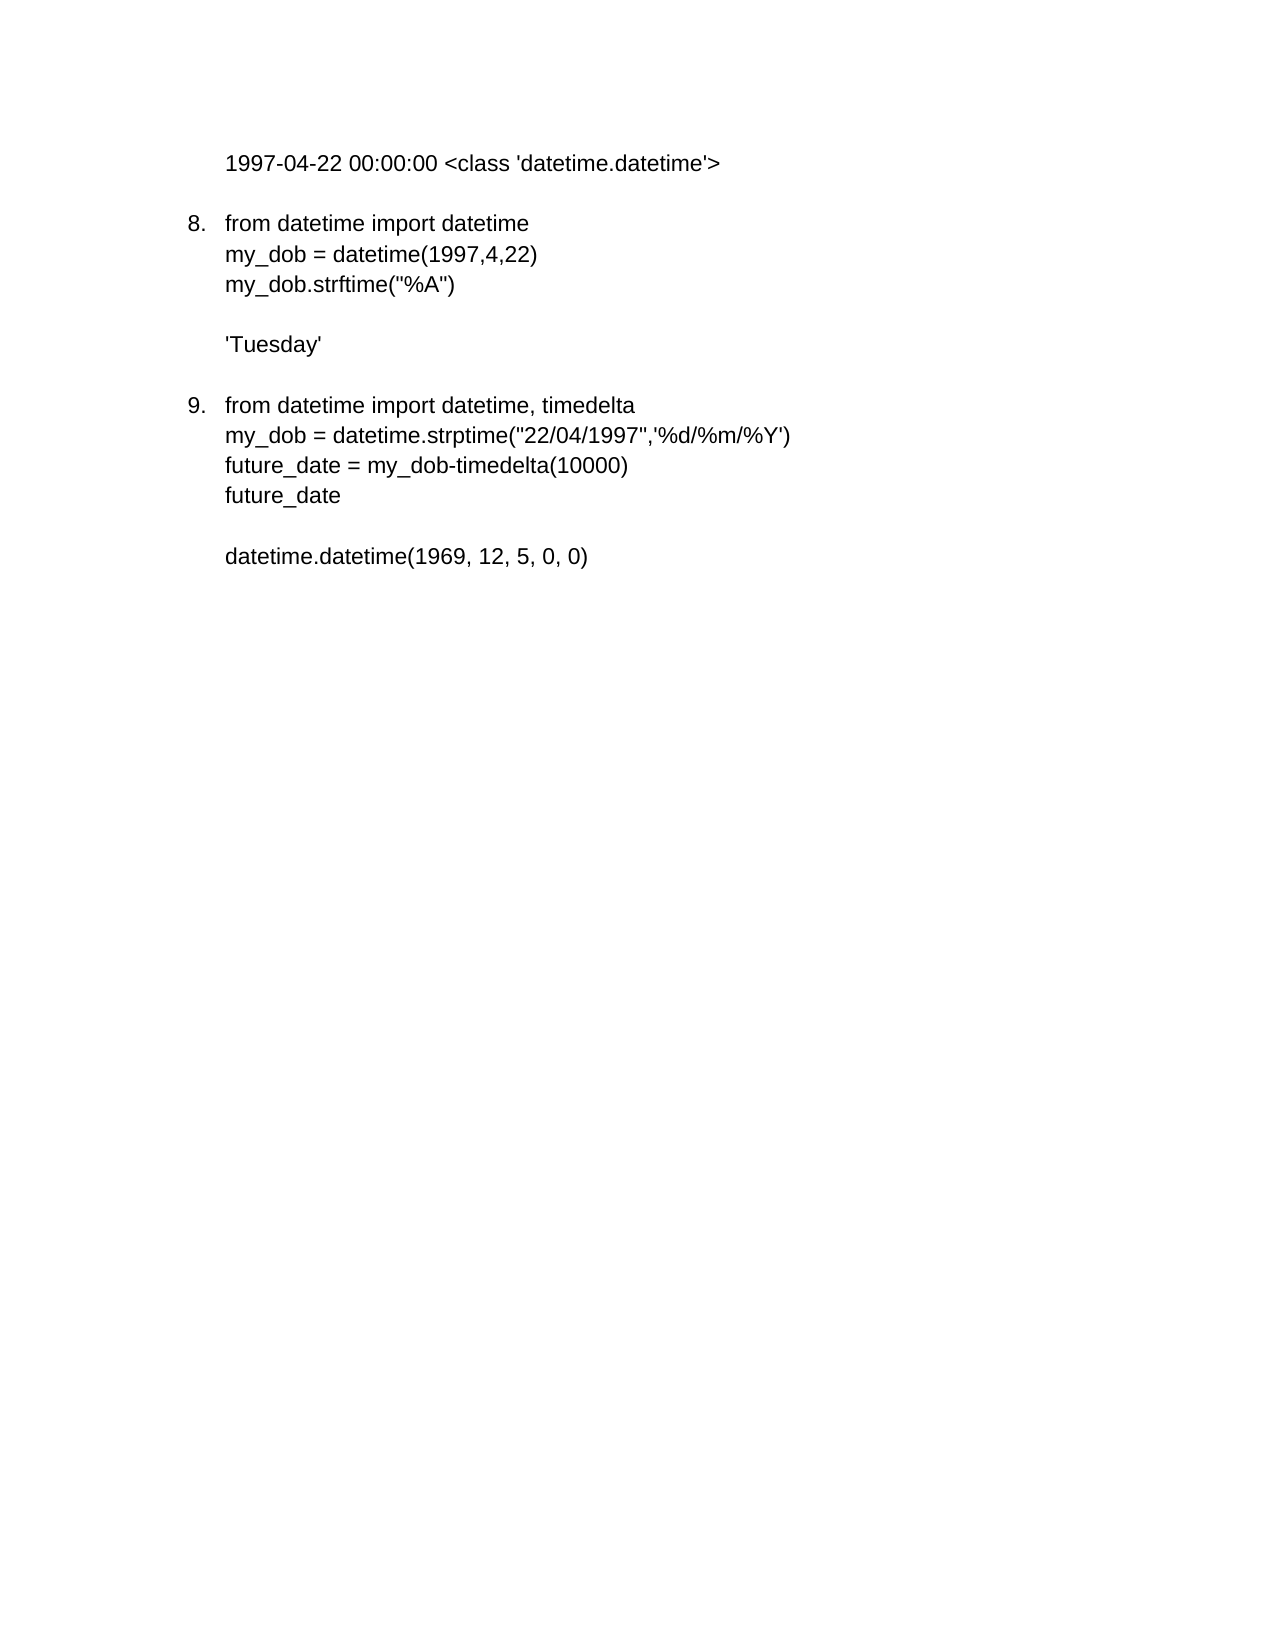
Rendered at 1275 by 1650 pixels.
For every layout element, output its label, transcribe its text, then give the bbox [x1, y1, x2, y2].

list from datetime import datetime [187, 210, 1125, 237]
text future_date [225, 482, 1125, 509]
list from datetime import datetime, timedelta [187, 392, 1125, 418]
text my_dob = datetime(1997,4,22) [225, 241, 1125, 267]
text datetime.datetime(1969, 12, 5, 0, 0) [225, 543, 1125, 569]
text my_dob.strftime("%A") [225, 271, 1125, 297]
text my_dob = datetime.strptime("22/04/1997",'%d/%m/%Y') [225, 422, 1125, 448]
text 1997-04-22 00:00:00 <class 'datetime.datetime'> [225, 150, 1125, 176]
text 'Tuesday' [225, 331, 1125, 358]
text future_date = my_dob-timedelta(10000) [225, 452, 1125, 478]
